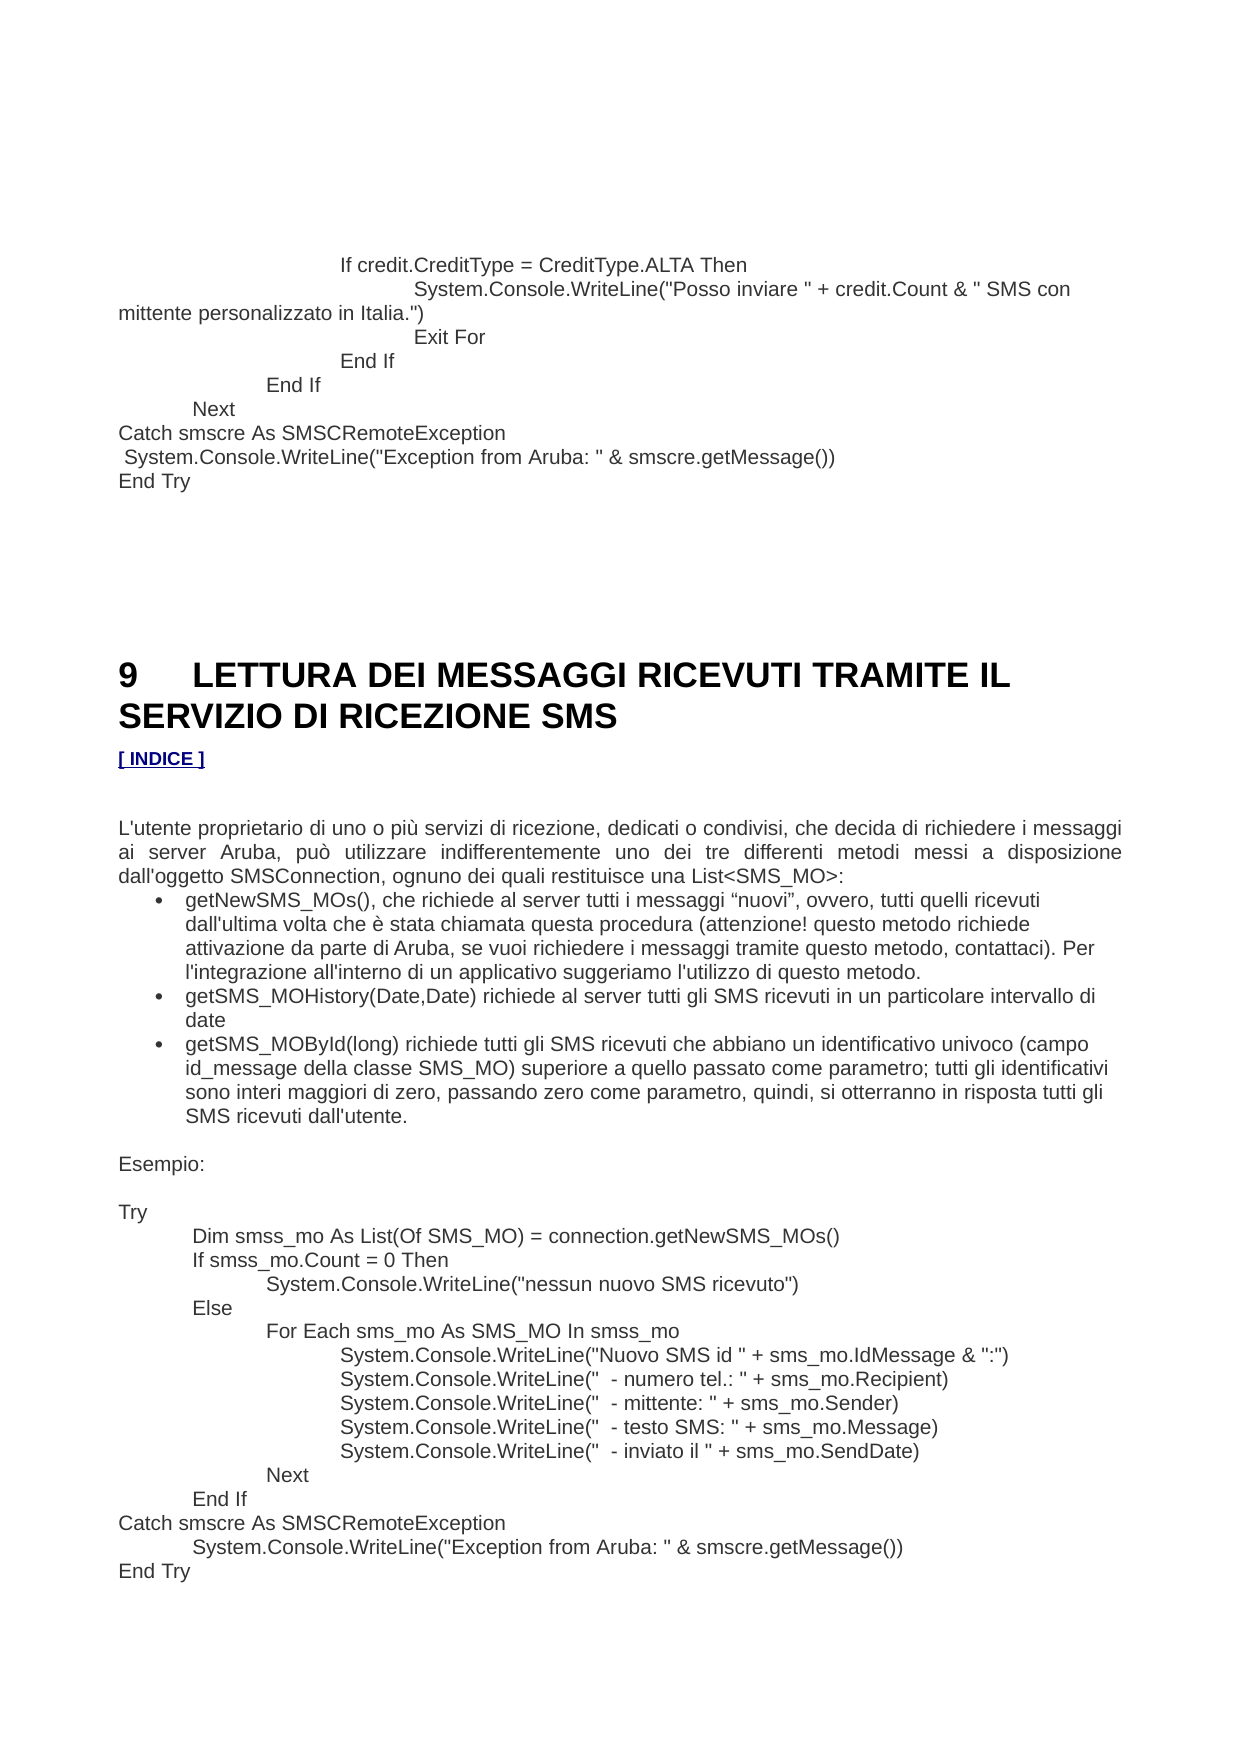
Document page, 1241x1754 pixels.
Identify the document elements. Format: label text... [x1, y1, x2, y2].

list getSMS_MOHistory(Date,Date) richiede al server tutti gli SMS ricevuti in un particolare intervallo di date [156, 984, 1122, 1032]
list getSMS_MOById(long) richiede tutti gli SMS ricevuti che abbiano un identificativo univoco (campo id_message della classe SMS_MO) superiore a quello passato come parametro; tutti gli identificativi sono interi maggiori di zero, passando zero come parametro, quindi, si otterranno in risposta tutti gli SMS ricevuti dall'utente. [156, 1032, 1122, 1128]
text System.Console.WriteLine(" - inviato il " + sms_mo.SendDate) [118, 1439, 1122, 1463]
text Dim smss_mo As List(Of SMS_MO) = connection.getNewSMS_MOs() [118, 1223, 1122, 1247]
text Esempio: [118, 1152, 1122, 1176]
text End If [118, 373, 1122, 397]
text Else [118, 1295, 1122, 1319]
text System.Console.WriteLine(" - testo SMS: " + sms_mo.Message) [118, 1415, 1122, 1439]
text End Try [118, 1559, 1122, 1583]
text Next [118, 1463, 1122, 1487]
text System.Console.WriteLine("nessun nuovo SMS ricevuto") [118, 1271, 1122, 1295]
text System.Console.WriteLine("Exception from Aruba: " & smscre.getMessage()) [118, 1535, 1122, 1559]
text [ INDICE ] [118, 748, 1122, 769]
text For Each sms_mo As SMS_MO In smss_mo [118, 1319, 1122, 1343]
text System.Console.WriteLine(" - mittente: " + sms_mo.Sender) [118, 1391, 1122, 1415]
subtitle LETTURA DEI MESSAGGI RICEVUTI TRAMITE IL SERVIZIO DI RICEZIONE SMS [118, 654, 1122, 736]
text If credit.CreditType = CreditType.ALTA Then [118, 253, 1122, 277]
text Next Catch smscre As SMSCRemoteException System.Console.WriteLine("Exception from Aruba: " & smscre.getMessage()) End Try [118, 397, 1122, 493]
text System.Console.WriteLine("Posso inviare " + credit.Count & " SMS con mittente personalizzato in Italia.") [118, 277, 1122, 325]
text End If [118, 1487, 1122, 1511]
text End If [118, 349, 1122, 373]
text Try [118, 1199, 1122, 1223]
list getNewSMS_MOs(), che richiede al server tutti i messaggi “nuovi”, ovvero, tutti quelli ricevuti dall'ultima volta che è stata chiamata questa procedura (attenzione! questo metodo richiede attivazione da parte di Aruba, se vuoi richiedere i messaggi tramite questo metodo, contattaci). Per l'integrazione all'interno di un applicativo suggeriamo l'utilizzo di questo metodo. [156, 888, 1122, 984]
text L'utente proprietario di uno o più servizi di ricezione, dedicati o condivisi, che decida di richiedere i messaggi ai server Aruba, può utilizzare indifferentemente uno dei tre differenti metodi messi a disposizione dall'oggetto SMSConnection, ognuno dei quali restituisce una List<SMS_MO>: [118, 816, 1122, 888]
text Catch smscre As SMSCRemoteException [118, 1511, 1122, 1535]
text System.Console.WriteLine("Nuovo SMS id " + sms_mo.IdMessage & ":") [118, 1343, 1122, 1367]
text System.Console.WriteLine(" - numero tel.: " + sms_mo.Recipient) [118, 1367, 1122, 1391]
text Exit For [118, 325, 1122, 349]
text If smss_mo.Count = 0 Then [118, 1247, 1122, 1271]
